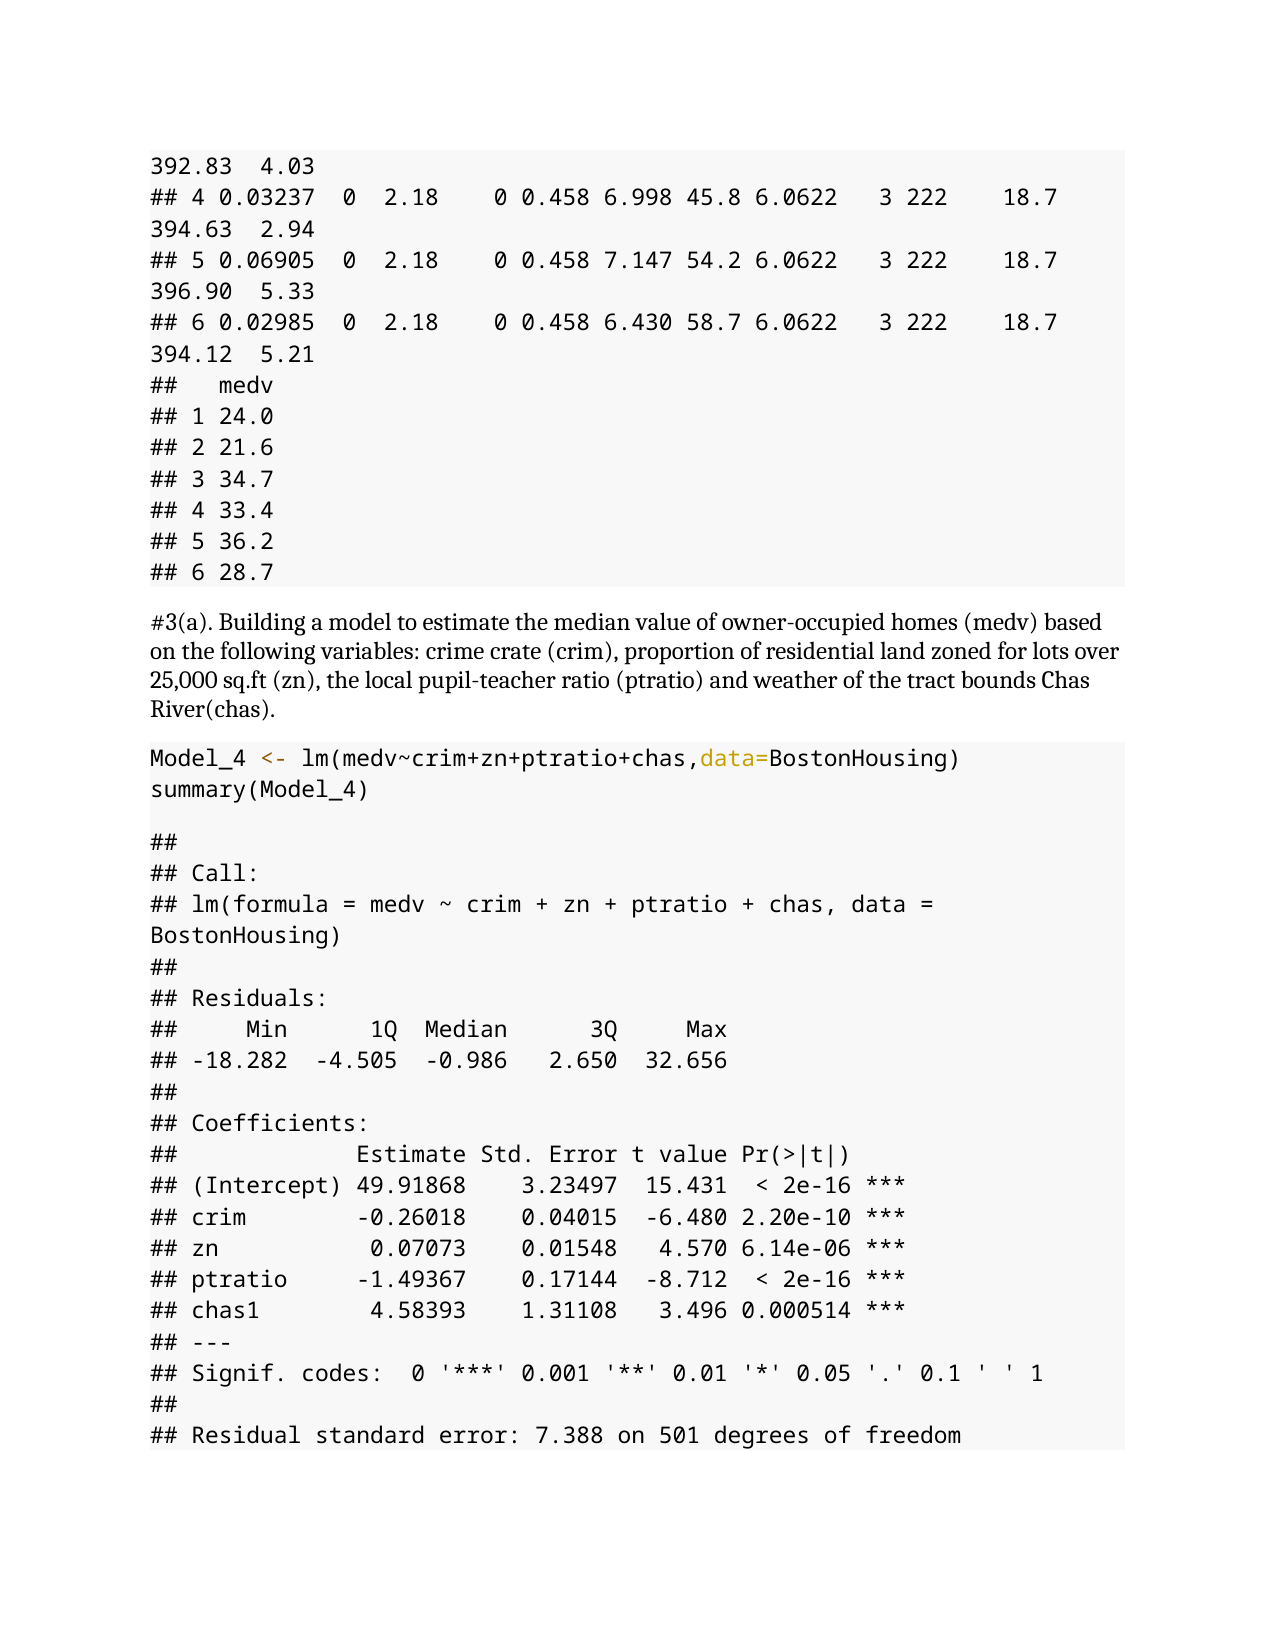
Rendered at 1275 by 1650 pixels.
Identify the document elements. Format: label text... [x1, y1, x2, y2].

text Model_4 <- lm(medv~crim+zn+ptratio+chas,data=BostonHousing) summary(Model_4) [370, 742, 1125, 804]
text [150, 150, 1125, 587]
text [150, 825, 1125, 1450]
text #3(a). Building a model to estimate the median value of owner-occupied homes (medv) based on the following variables: crime crate (crim), proportion of residential land zoned for lots over 25,000 sq.ft (zn), the local pupil-teacher ratio (ptratio) and weather of the tract bounds Chas River(chas). [150, 608, 1125, 723]
